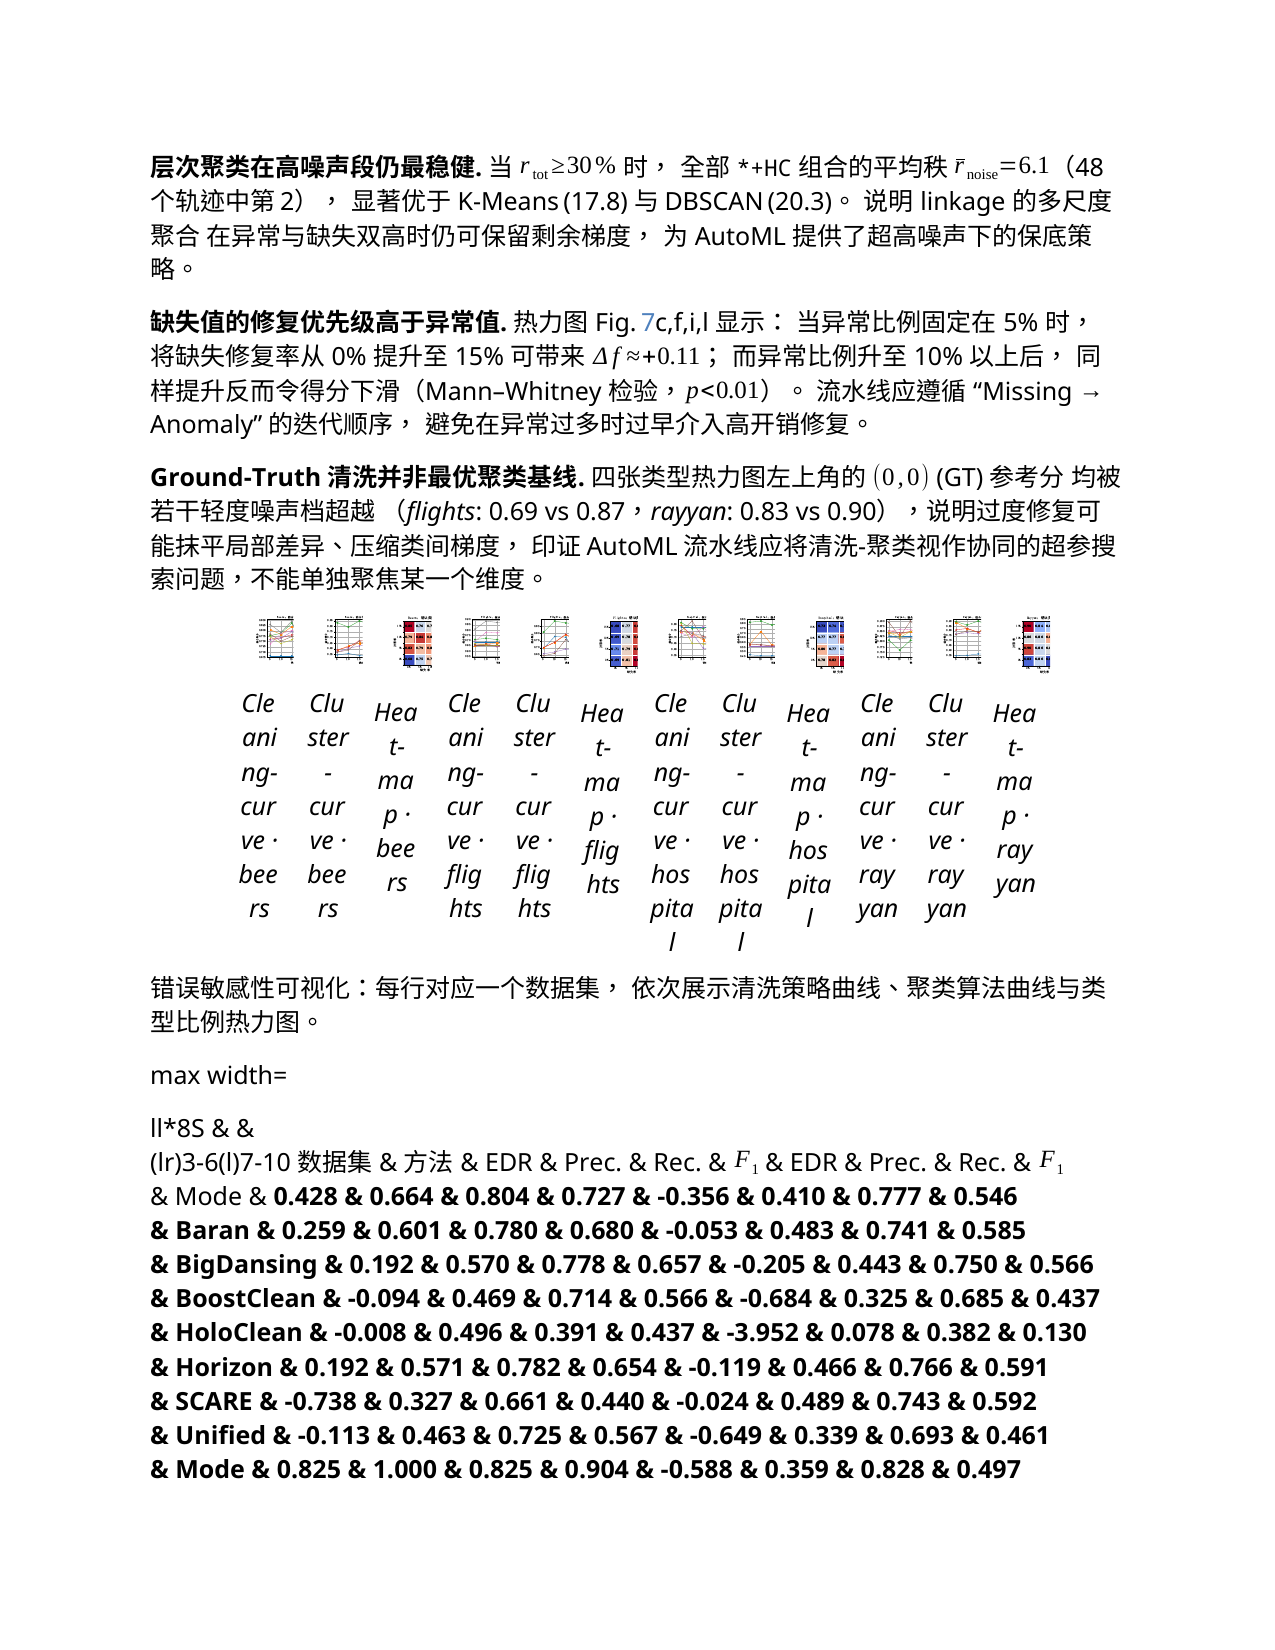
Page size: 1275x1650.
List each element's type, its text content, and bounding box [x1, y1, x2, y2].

table_header Heat-map · rayyan [981, 615, 1050, 971]
text 错误敏感性可视化：每行对应一个数据集， 依次展示清洗策略曲线、聚类算法曲线与类型比例热力图。 [150, 971, 1125, 1039]
table_header Cleaning-curve · hospital [638, 615, 706, 971]
text 缺失值的修复优先级高于异常值. 热力图 Fig. 7c,f,i,l 显示： 当异常比例固定在 5% 时， 将缺失修复率从 0% 提升至 15% 可带来 ； 而异常比例升至 10% 以上后， 同样提升反而令得分下滑（Mann–Whitney 检验，）。 流水线应遵循 “Missing Anomaly” 的迭代顺序， 避免在异常过多时过早介入高开销修复。 [150, 305, 1125, 441]
text Ground‑Truth 清洗并非最优聚类基线. 四张类型热力图左上角的 (GT) 参考分 均被若干轻度噪声档超越 （flights: 0.69 vs 0.87，rayyan: 0.83 vs 0.90），说明过度修复可能抹平局部差异、压缩类间梯度， 印证AutoML流水线应将清洗-聚类视作协同的超参搜索问题，不能单独聚焦某一个维度。 [150, 460, 1125, 596]
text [150, 1111, 1125, 1485]
table_header Cleaning-curve · rayyan [844, 615, 912, 971]
table_header Cleaning-curve · flights [431, 615, 500, 971]
table_header Heat-map · flights [569, 615, 637, 971]
table_header Heat-map · beers [363, 615, 431, 971]
text 层次聚类在高噪声段仍最稳健. 当 时， 全部 *+HC 组合的平均秩 （48个轨迹中第2）， 显著优于 K‑Means (17.8) 与DBSCAN (20.3)。 说明 linkage 的多尺度聚合 在异常与缺失双高时仍可保留剩余梯度， 为 AutoML 提供了超高噪声下的保底策略。 [150, 150, 1125, 286]
table_header Cluster-curve · flights [500, 615, 569, 971]
table_header Cluster-curve · hospital [706, 615, 775, 971]
table_header Cluster-curve · beers [294, 615, 362, 971]
table_header Cleaning-curve · beers [225, 615, 294, 971]
text max width= [150, 1058, 1125, 1092]
table_header Heat-map · hospital [775, 615, 844, 971]
table_header Cluster-curve · rayyan [913, 615, 981, 971]
